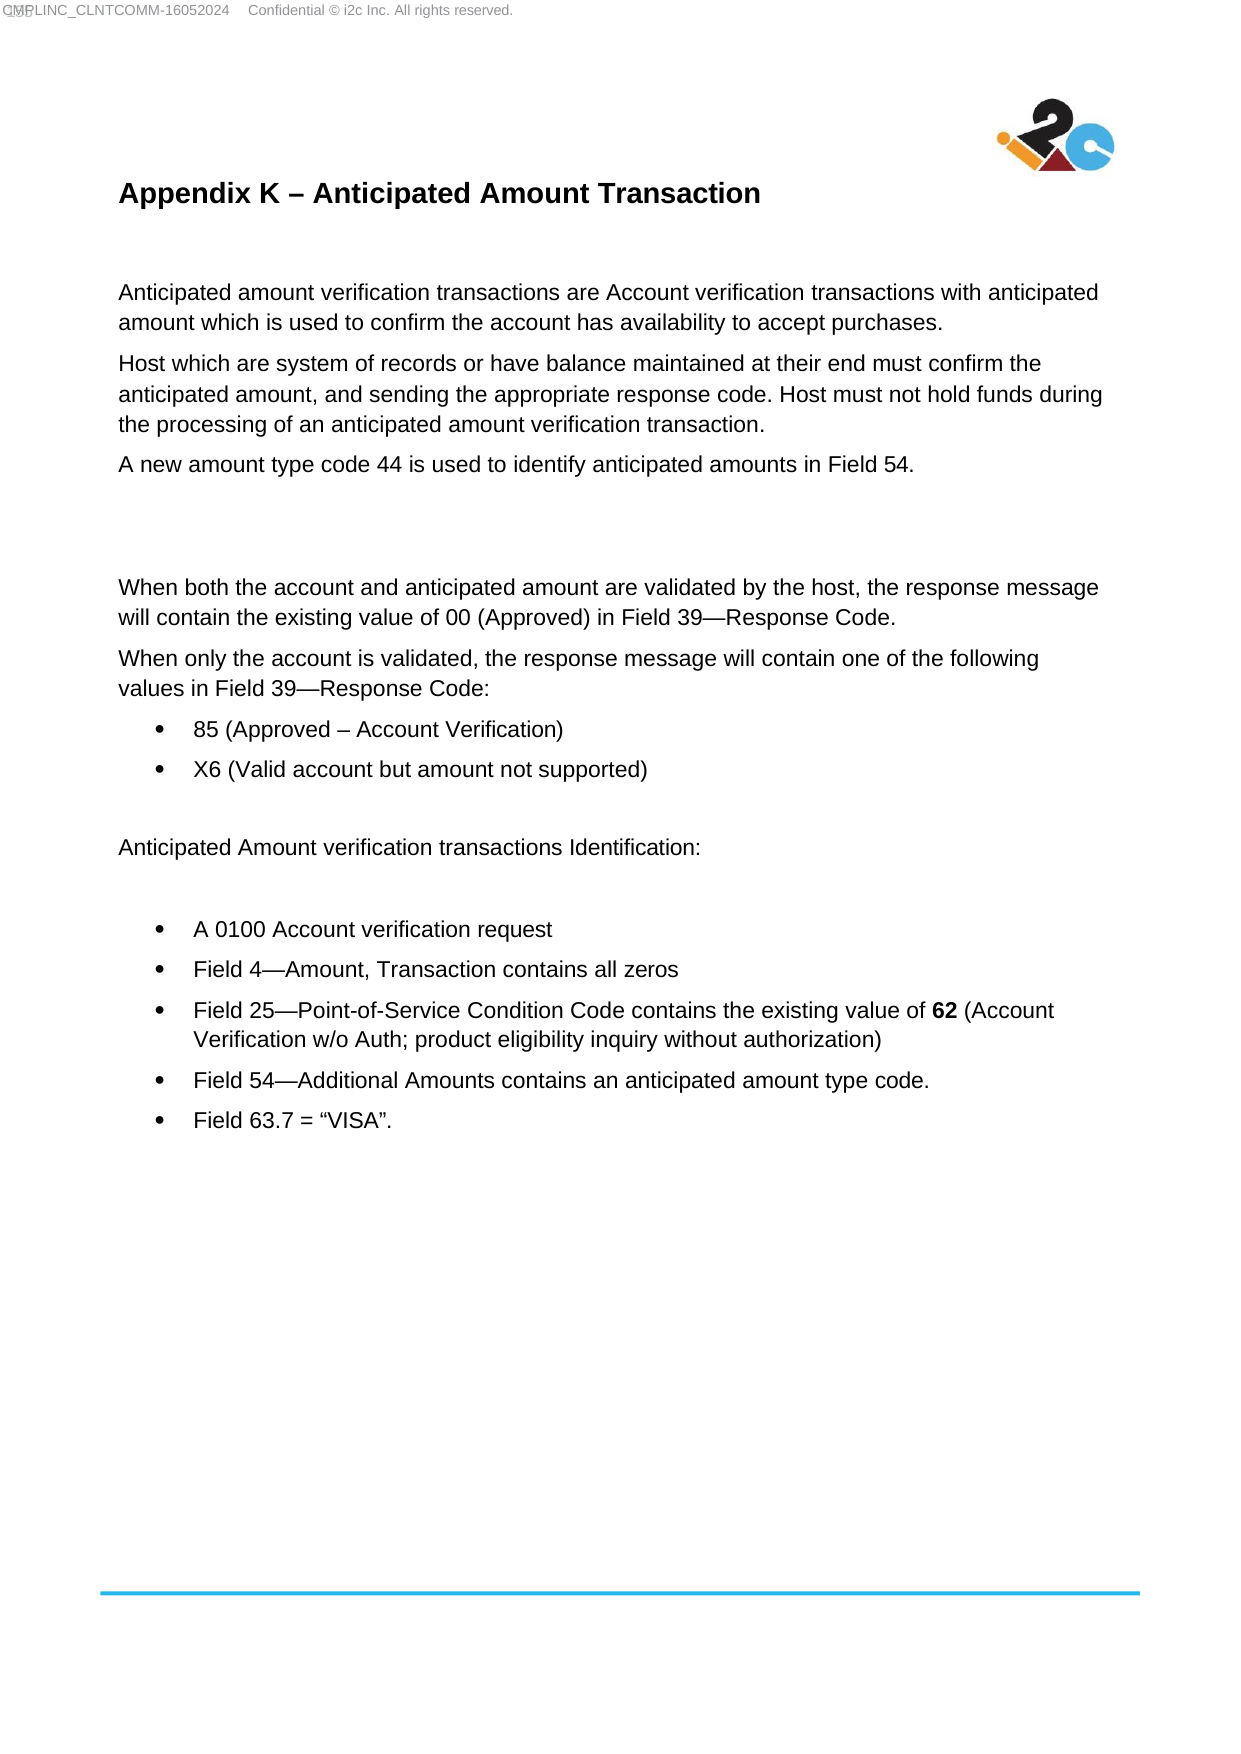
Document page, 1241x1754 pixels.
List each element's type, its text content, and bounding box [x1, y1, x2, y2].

list Field 54—Additional Amounts contains an anticipated amount type code. [156, 1067, 1144, 1093]
list A 0100 Account verification request [156, 916, 1144, 942]
list Field 4—Amount, Transaction contains all zeros [156, 956, 1144, 983]
text Anticipated amount verification transactions are Account verification transactions with anticipated amount which is used to confirm the account has availability to accept purchases. [118, 279, 1144, 336]
text Host which are system of records or have balance maintained at their end must confirm the anticipated amount, and sending the appropriate response code. Host must not hold funds during the processing of an anticipated amount verification transaction. [118, 350, 1114, 437]
list Field 63.7 = “VISA”. [156, 1107, 1144, 1134]
list 85 (Approved – Account Verification) [156, 716, 1144, 742]
list Field 25—Point-of-Service Condition Code contains the existing value of 62 (Account Verification w/o Auth; product eligibility inquiry without authorization) [156, 997, 1055, 1053]
text A new amount type code 44 is used to identify anticipated amounts in Field 54. [118, 451, 1144, 478]
subtitle Appendix K – Anticipated Amount Transaction [118, 176, 1144, 209]
picture [991, 98, 1119, 176]
text When only the account is validated, the response message will contain one of the following values in Field 39—Response Code: [118, 645, 1111, 701]
list X6 (Valid account but amount not supported) Anticipated Amount verification transactions Identification: [118, 756, 704, 860]
text When both the account and anticipated amount are validated by the host, the response message will contain the existing value of 00 (Approved) in Field 39—Response Code. [118, 574, 1111, 630]
